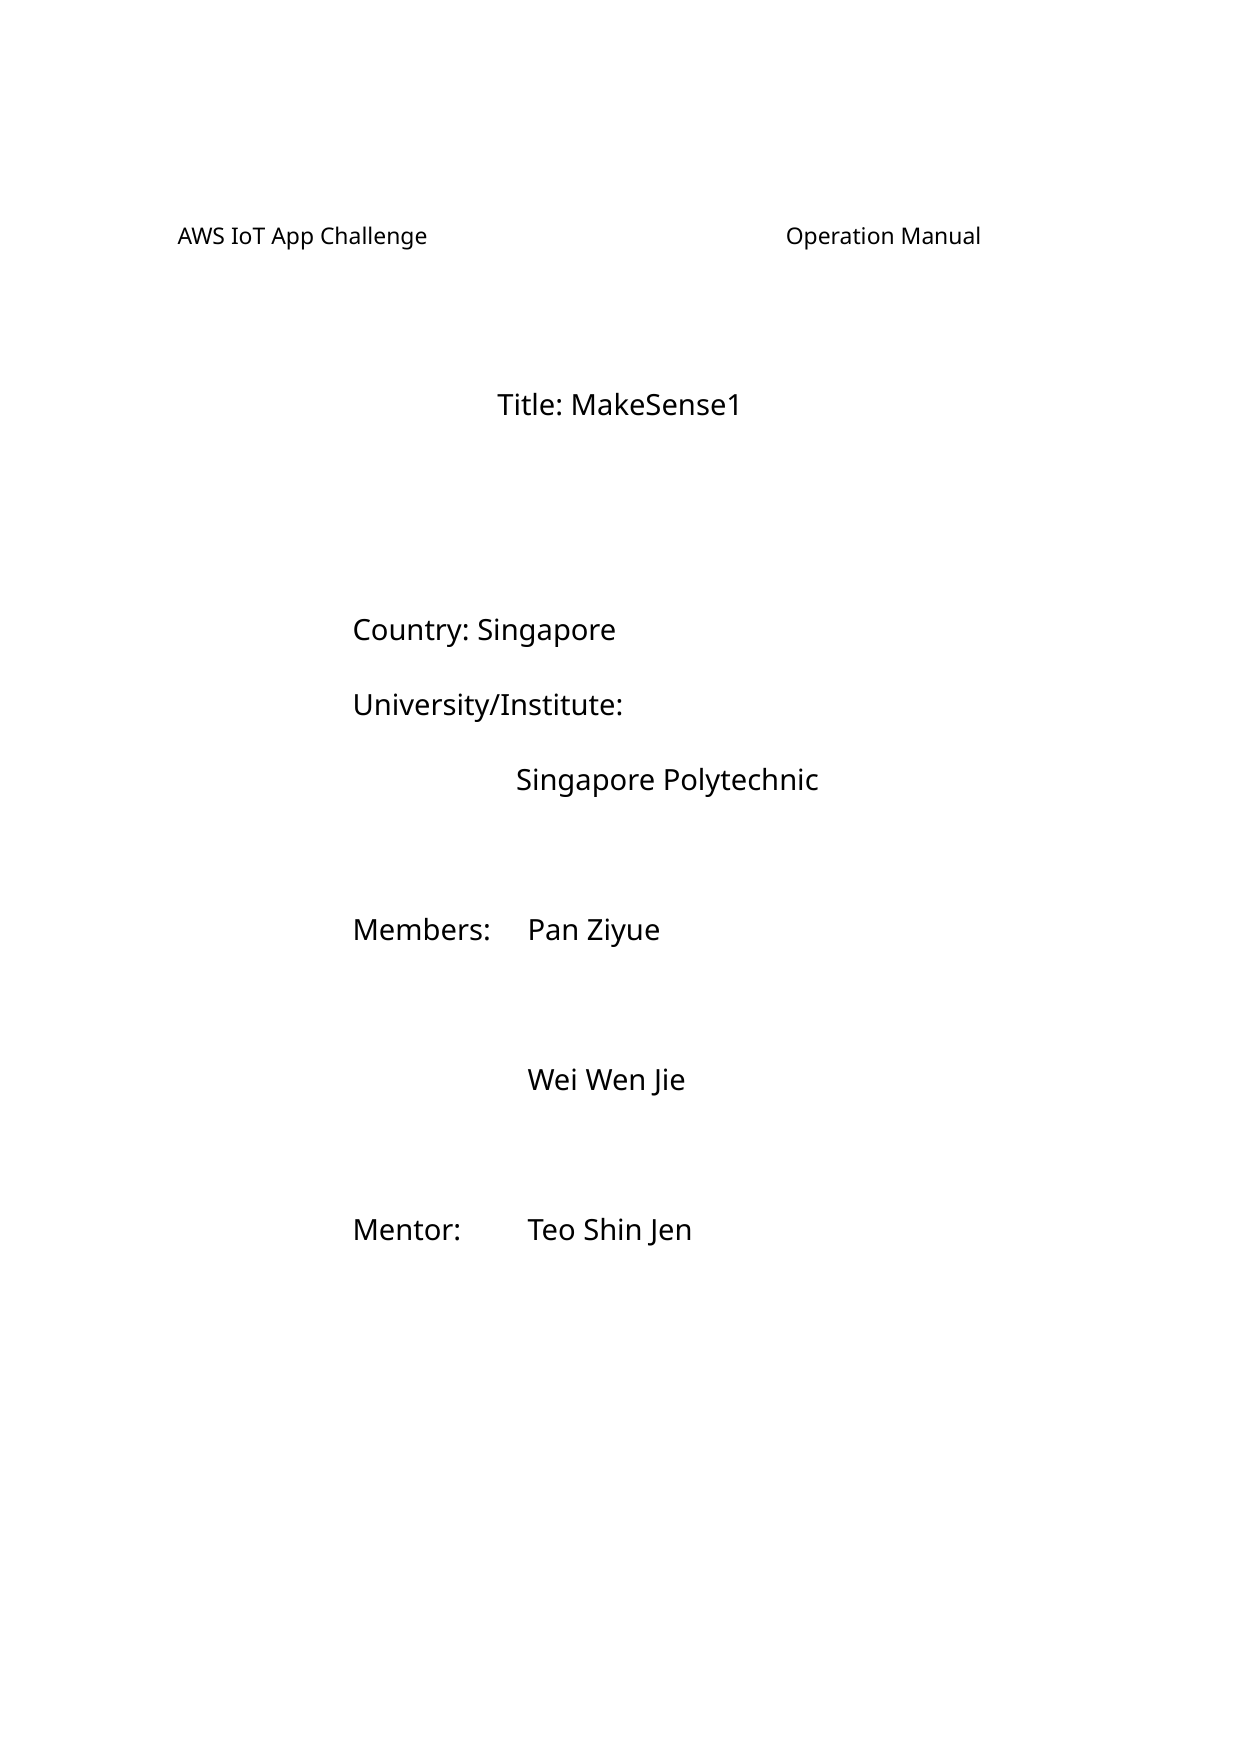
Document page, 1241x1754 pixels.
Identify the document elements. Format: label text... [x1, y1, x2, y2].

text Title: MakeSense1 [177, 367, 1063, 442]
text Members: Pan Ziyue [265, 892, 1063, 967]
text Country: Singapore [265, 592, 1063, 667]
text Wei Wen Jie [440, 1042, 1063, 1117]
text Mentor: Teo Shin Jen [352, 1192, 1063, 1267]
text Singapore Polytechnic [516, 742, 1063, 817]
text University/Institute: [265, 667, 1063, 742]
text AWS IoT App Challenge Operation Manual [177, 217, 1063, 254]
